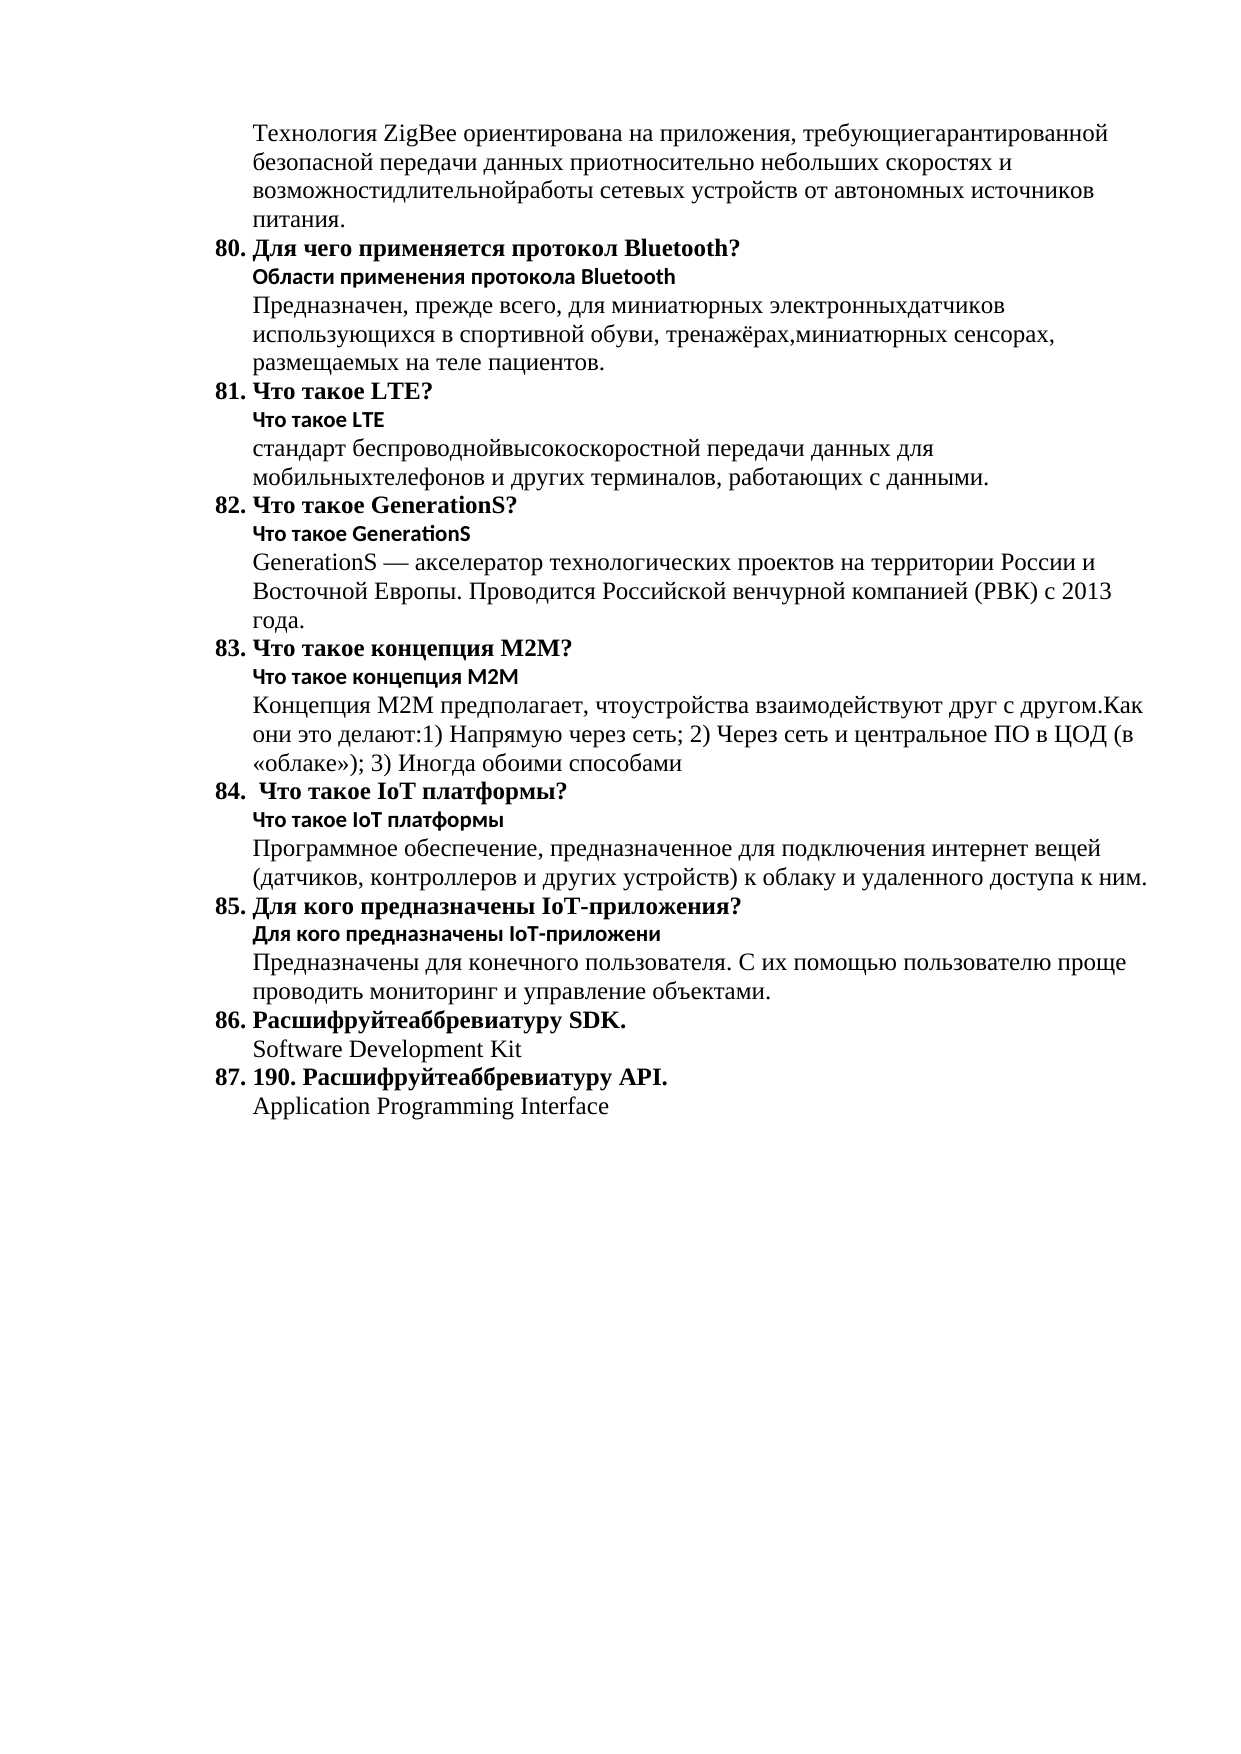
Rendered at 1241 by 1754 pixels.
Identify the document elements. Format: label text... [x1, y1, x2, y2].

list Области применения протокола Bluetooth [252, 262, 1152, 290]
list Что такое IoT платформы [252, 805, 1152, 833]
list Программное обеспечение, предназначенное для подключения интернет вещей (датчиков, контроллеров и других устройств) к облаку и удаленного доступа к ним. [252, 833, 1152, 891]
list Что такое GenerationS [252, 519, 1152, 547]
list Software Development Kit [252, 1034, 1152, 1062]
list Расшифруйтеаббревиатуру SDK. [215, 1005, 1152, 1034]
list Предназначены для конечного пользователя. С их помощью пользователю проще проводить мониторинг и управление объектами. [252, 947, 1152, 1005]
list Что такое LTE? [215, 376, 1152, 405]
list Для кого предназначены IoT-приложения? [215, 891, 1152, 919]
list Что такое IoT платформы? [215, 776, 1152, 805]
list Что такое концепция M2M? [215, 633, 1152, 662]
list Для кого предназначены IoT-приложени [252, 919, 1152, 947]
list Для чего применяется протокол Bluetooth? [215, 233, 1152, 262]
list GenerationS — акселератор технологических проектов на территории России и Восточной Европы. Проводится Российской венчурной компанией (РВК) с 2013 года. [252, 547, 1152, 633]
list Концепция M2M предполагает, чтоустройства взаимодействуют друг с другом.Как они это делают:1) Напрямую через сеть; 2) Через сеть и центральное ПО в ЦОД (в «облаке»); 3) Иногда обоими способами [252, 690, 1152, 776]
list Предназначен, прежде всего, для миниатюрных электронныхдатчиков использующихся в спортивной обуви, тренажёрах,миниатюрных сенсорах, размещаемых на теле пациентов. [252, 290, 1152, 376]
list Что такое LTE [252, 405, 1152, 433]
list стандарт беспроводнойвысокоскоростной передачи данных для мобильныхтелефонов и других терминалов, работающих с данными. [252, 433, 1152, 490]
list 190. Расшифруйтеаббревиатуру API. [215, 1062, 1152, 1091]
list Что такое концепция M2M [252, 662, 1152, 690]
list Application Programming Interface [252, 1091, 1152, 1120]
list Что такое GenerationS? [215, 490, 1152, 519]
list Технология ZigBee ориентирована на приложения, требующиегарантированной безопасной передачи данных приотносительно небольших скоростях и возможностидлительнойработы сетевых устройств от автономных источников питания. [252, 118, 1152, 233]
